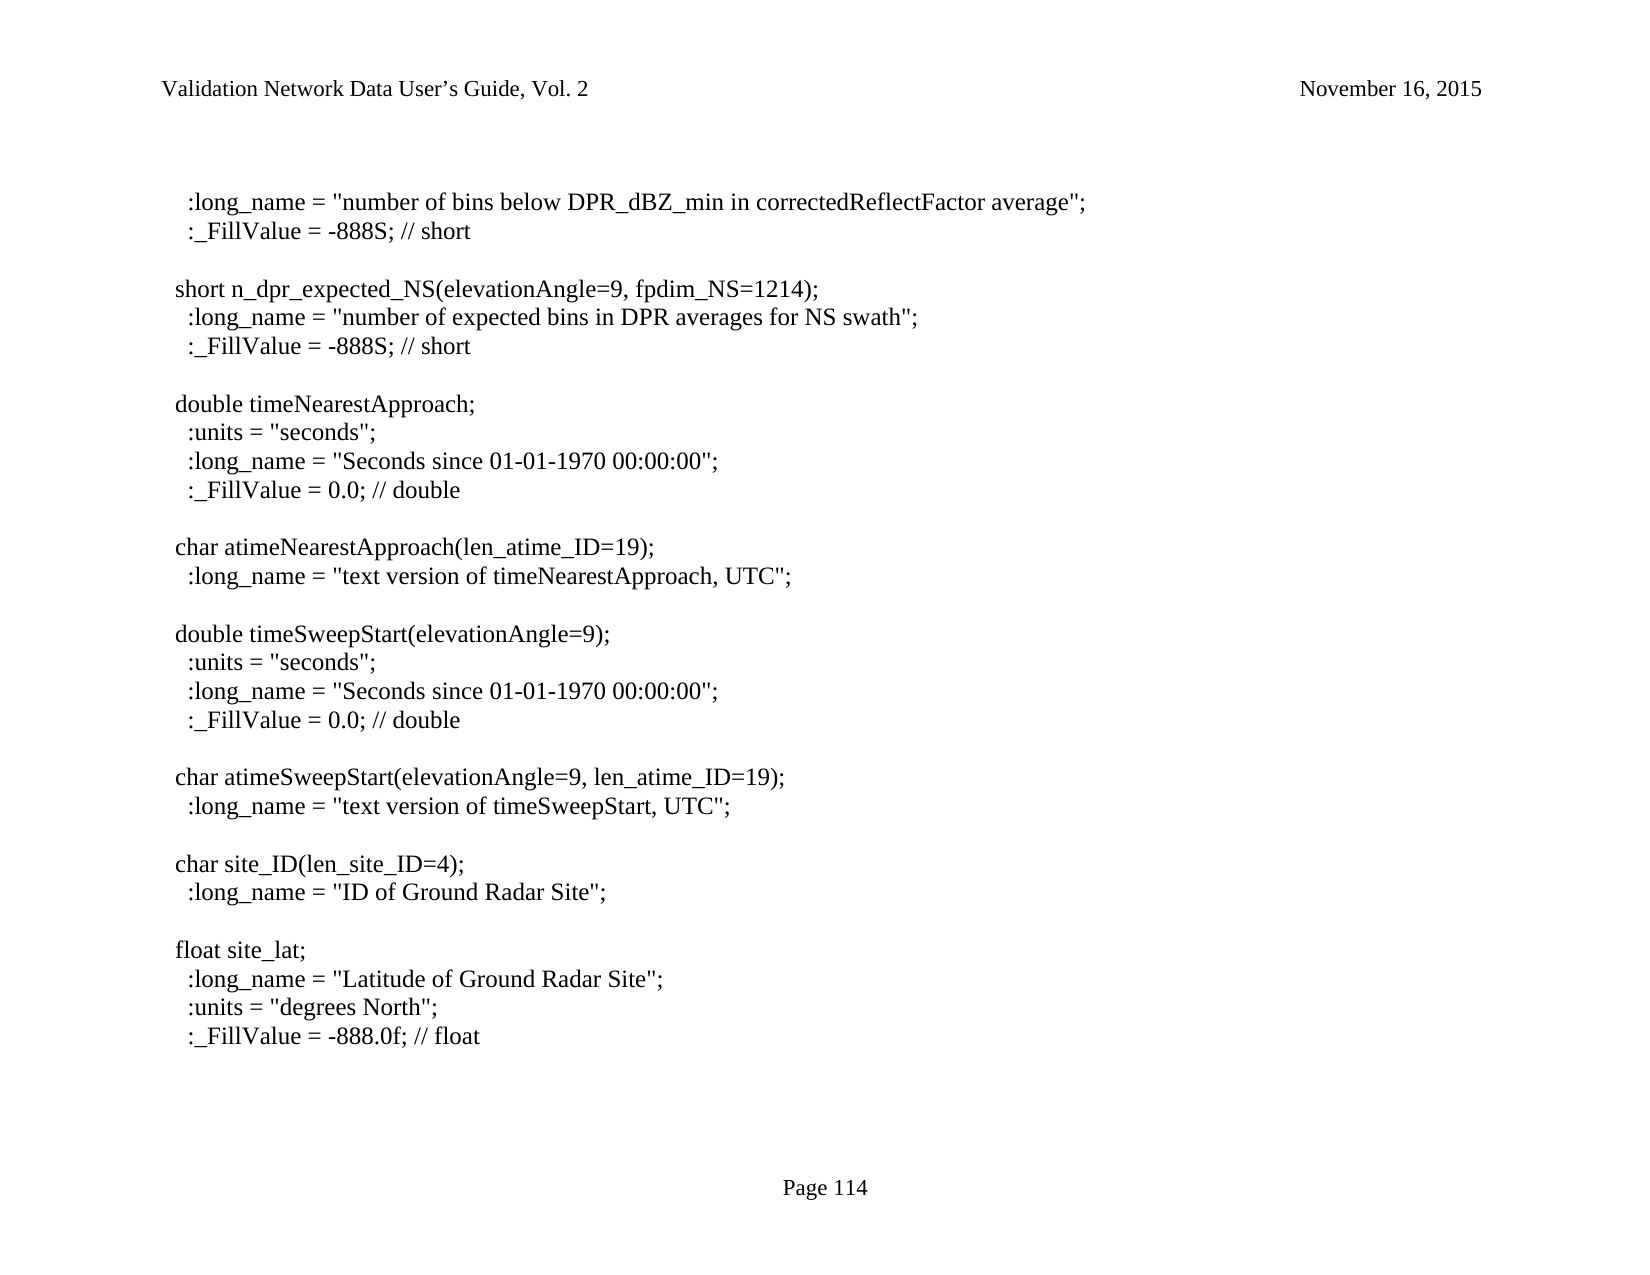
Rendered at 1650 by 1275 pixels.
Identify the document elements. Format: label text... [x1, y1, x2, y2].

text float site_lat; [150, 935, 1500, 964]
text :long_name = "Latitude of Ground Radar Site"; [150, 964, 1500, 992]
text :units = "degrees North"; [150, 992, 1500, 1021]
text char atimeNearestApproach(len_atime_ID=19); [150, 532, 1500, 561]
text double timeNearestApproach; [150, 389, 1500, 417]
text :long_name = "text version of timeSweepStart, UTC"; [150, 791, 1500, 820]
text :long_name = "number of bins below DPR_dBZ_min in correctedReflectFactor average"; [150, 187, 1500, 216]
text char site_ID(len_site_ID=4); [150, 849, 1500, 877]
text :_FillValue = -888.0f; // float [150, 1021, 1500, 1050]
text :_FillValue = 0.0; // double [150, 705, 1500, 734]
text :_FillValue = 0.0; // double [150, 475, 1500, 504]
text char atimeSweepStart(elevationAngle=9, len_atime_ID=19); [150, 762, 1500, 791]
text short n_dpr_expected_NS(elevationAngle=9, fpdim_NS=1214); [150, 274, 1500, 302]
text :long_name = "ID of Ground Radar Site"; [150, 877, 1500, 906]
text :long_name = "Seconds since 01-01-1970 00:00:00"; [150, 676, 1500, 705]
text :_FillValue = -888S; // short [150, 216, 1500, 245]
text double timeSweepStart(elevationAngle=9); [150, 619, 1500, 647]
text :long_name = "Seconds since 01-01-1970 00:00:00"; [150, 446, 1500, 475]
text :_FillValue = -888S; // short [150, 331, 1500, 360]
text :long_name = "text version of timeNearestApproach, UTC"; [150, 561, 1500, 590]
text :long_name = "number of expected bins in DPR averages for NS swath"; [150, 302, 1500, 331]
text :units = "seconds"; [150, 647, 1500, 676]
text :units = "seconds"; [150, 417, 1500, 446]
